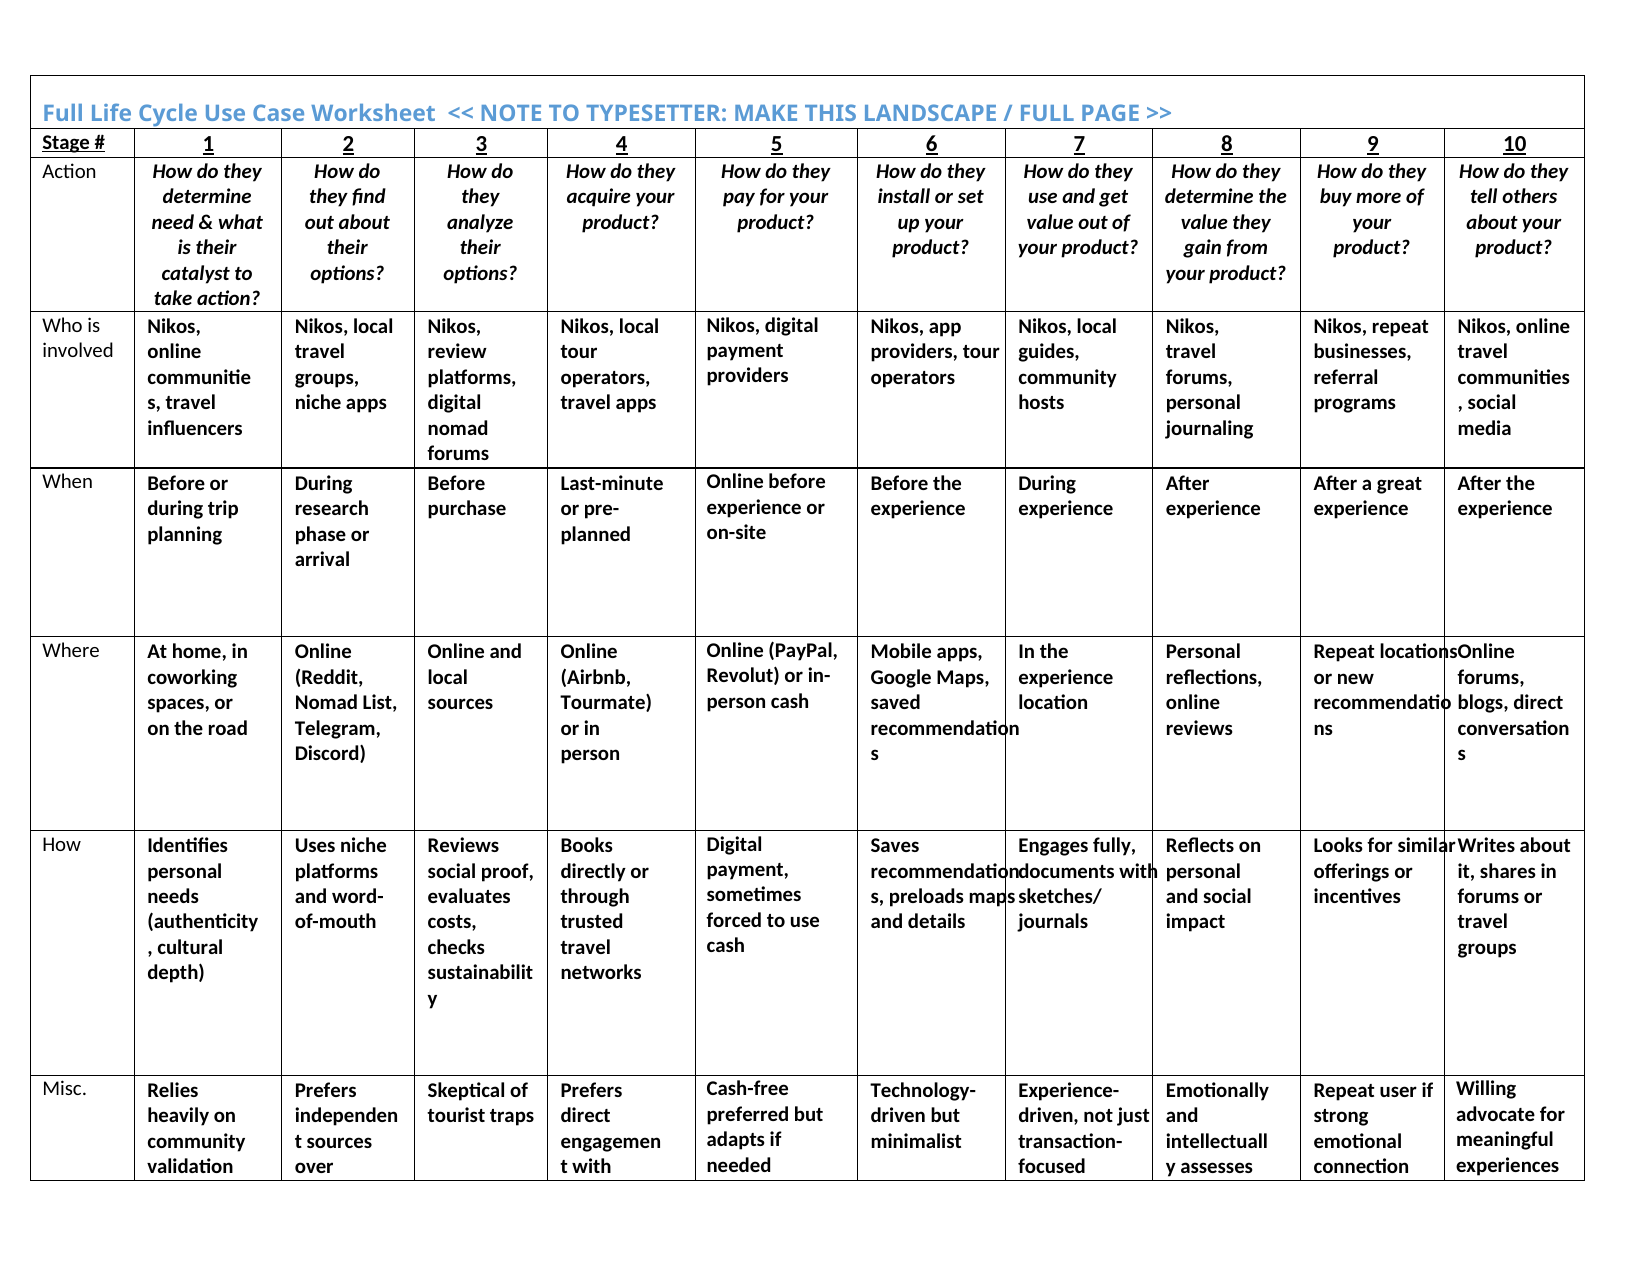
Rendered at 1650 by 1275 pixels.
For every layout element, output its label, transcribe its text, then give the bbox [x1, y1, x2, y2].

table_cell How do they analyze their options? [415, 158, 547, 311]
table_cell [282, 312, 414, 467]
table_cell [1445, 831, 1584, 1074]
table_cell How do they determine need & what is their catalyst to take action? [135, 158, 281, 311]
table_cell [1006, 831, 1152, 1074]
table_cell Online (PayPal, Revolut) or in-person cash [696, 637, 857, 830]
table_cell Digital payment, sometimes forced to use cash [696, 831, 857, 1074]
table_cell [1445, 637, 1584, 830]
table_cell [1153, 637, 1300, 830]
table_cell [858, 637, 1005, 830]
table_cell [1153, 469, 1300, 636]
table_cell 1 [135, 129, 281, 157]
table_cell Misc. [31, 1076, 134, 1180]
table_cell 4 [548, 129, 695, 157]
table_cell Nikos, digital payment providers [696, 312, 857, 467]
table_cell 7 [1006, 129, 1152, 157]
table_cell [1445, 312, 1584, 467]
table_cell [282, 469, 414, 636]
table_cell 6 [858, 129, 1005, 157]
table_cell [1301, 831, 1444, 1074]
table_cell 3 [415, 129, 547, 157]
table_cell [548, 1076, 695, 1180]
table_cell [282, 831, 414, 1074]
table_cell How do they use and get value out of your product? [1006, 158, 1152, 311]
table_cell [415, 469, 547, 636]
table_cell [282, 1076, 414, 1180]
table_cell [135, 1076, 281, 1180]
table_cell How do they tell others about your product? [1445, 158, 1584, 311]
table_cell How do they pay for your product? [696, 158, 857, 311]
table_cell [548, 831, 695, 1074]
table_cell Where [31, 637, 134, 830]
table_cell [1301, 1076, 1444, 1180]
table_cell [1301, 312, 1444, 467]
table_cell [415, 1076, 547, 1180]
table_cell [1006, 637, 1152, 830]
table_cell [135, 637, 281, 830]
table_cell [1445, 469, 1584, 636]
table_cell [415, 831, 547, 1074]
table_cell [415, 637, 547, 830]
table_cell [696, 1076, 857, 1180]
table_cell [858, 469, 1005, 636]
table_cell [1153, 831, 1300, 1074]
table_cell 2 [282, 129, 414, 157]
table_cell Stage # [31, 129, 134, 157]
table_cell How do they buy more of your product? [1301, 158, 1444, 311]
table_cell 9 [1301, 129, 1444, 157]
table_cell [1301, 469, 1444, 636]
table_cell [548, 312, 695, 467]
table_header Full Life Cycle Use Case Worksheet << NOTE TO TYPESETTER: MAKE THIS LANDSCAPE / FULL PAGE >> [31, 76, 1584, 128]
table_cell How do they find out about their options? [282, 158, 414, 311]
table_cell When [31, 469, 134, 636]
table_cell Online before experience or on-site [696, 469, 857, 636]
table_cell 8 [1153, 129, 1300, 157]
table_cell 5 [696, 129, 857, 157]
table_cell [135, 312, 281, 467]
table_cell Who is involved [31, 312, 134, 467]
table_cell [548, 637, 695, 830]
table_cell [1153, 1076, 1300, 1180]
table_cell How [31, 831, 134, 1074]
table_cell [858, 831, 1005, 1074]
table_cell [135, 831, 281, 1074]
table_cell [858, 312, 1005, 467]
table_cell [1006, 469, 1152, 636]
table_cell [1153, 312, 1300, 467]
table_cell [1445, 1076, 1584, 1180]
table_cell [135, 469, 281, 636]
table_cell [858, 1076, 1005, 1180]
table_cell [1006, 1076, 1152, 1180]
table_cell [548, 469, 695, 636]
table_cell How do they acquire your product? [548, 158, 695, 311]
table_cell 10 [1445, 129, 1584, 157]
table_cell Action [31, 158, 134, 311]
table_cell [1301, 637, 1444, 830]
table_cell How do they install or set up your product? [858, 158, 1005, 311]
table_cell [1006, 312, 1152, 467]
table_cell [282, 637, 414, 830]
table_cell [415, 312, 547, 467]
table_cell How do they determine the value they gain from your product? [1153, 158, 1300, 311]
